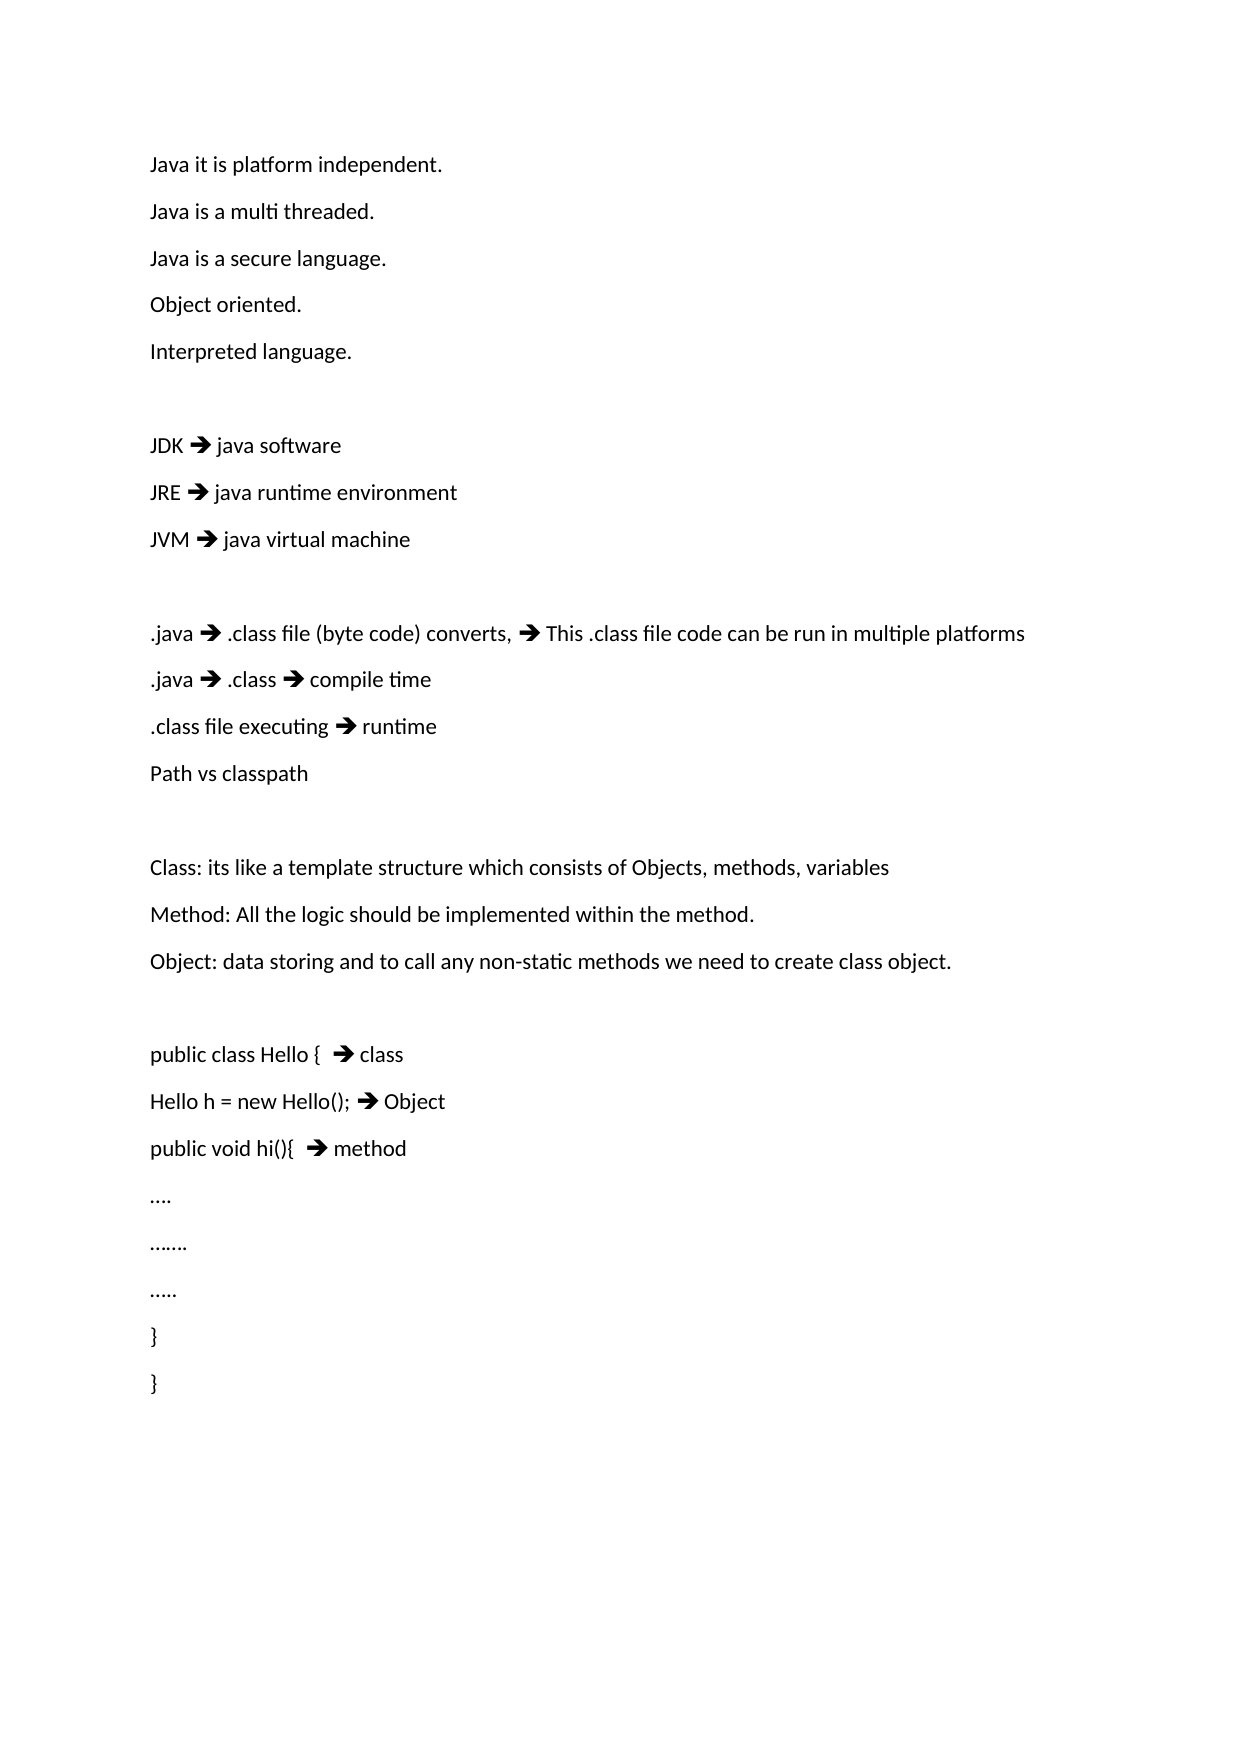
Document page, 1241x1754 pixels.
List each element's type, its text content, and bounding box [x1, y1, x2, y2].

text .java .class compile time [150, 666, 1090, 694]
text Hello h = new Hello(); Object [150, 1087, 1090, 1116]
text Class: its like a template structure which consists of Objects, methods, variables [150, 853, 1090, 881]
text Interpreted language. [150, 337, 1090, 366]
text Object: data storing and to call any non-static methods we need to create class object. [150, 947, 1090, 975]
text public void hi(){ method [150, 1134, 1090, 1162]
text ……. [150, 1228, 1090, 1256]
text Path vs classpath [150, 759, 1090, 787]
text Java is a multi threaded. [150, 197, 1090, 225]
text JRE java runtime environment [150, 478, 1090, 506]
text Object oriented. [150, 291, 1090, 319]
text …. [150, 1181, 1090, 1209]
text Java it is platform independent. [150, 150, 1090, 178]
text } [150, 1369, 1090, 1397]
text .class file executing runtime [150, 712, 1090, 741]
text JVM java virtual machine [150, 525, 1090, 553]
text } [150, 1322, 1090, 1350]
text public class Hello { class [150, 1041, 1090, 1069]
text JDK java software [150, 431, 1090, 459]
text ….. [150, 1275, 1090, 1303]
text .java .class file (byte code) converts, This .class file code can be run in multiple platforms [150, 619, 1090, 647]
text Method: All the logic should be implemented within the method. [150, 900, 1090, 928]
text Java is a secure language. [150, 244, 1090, 272]
